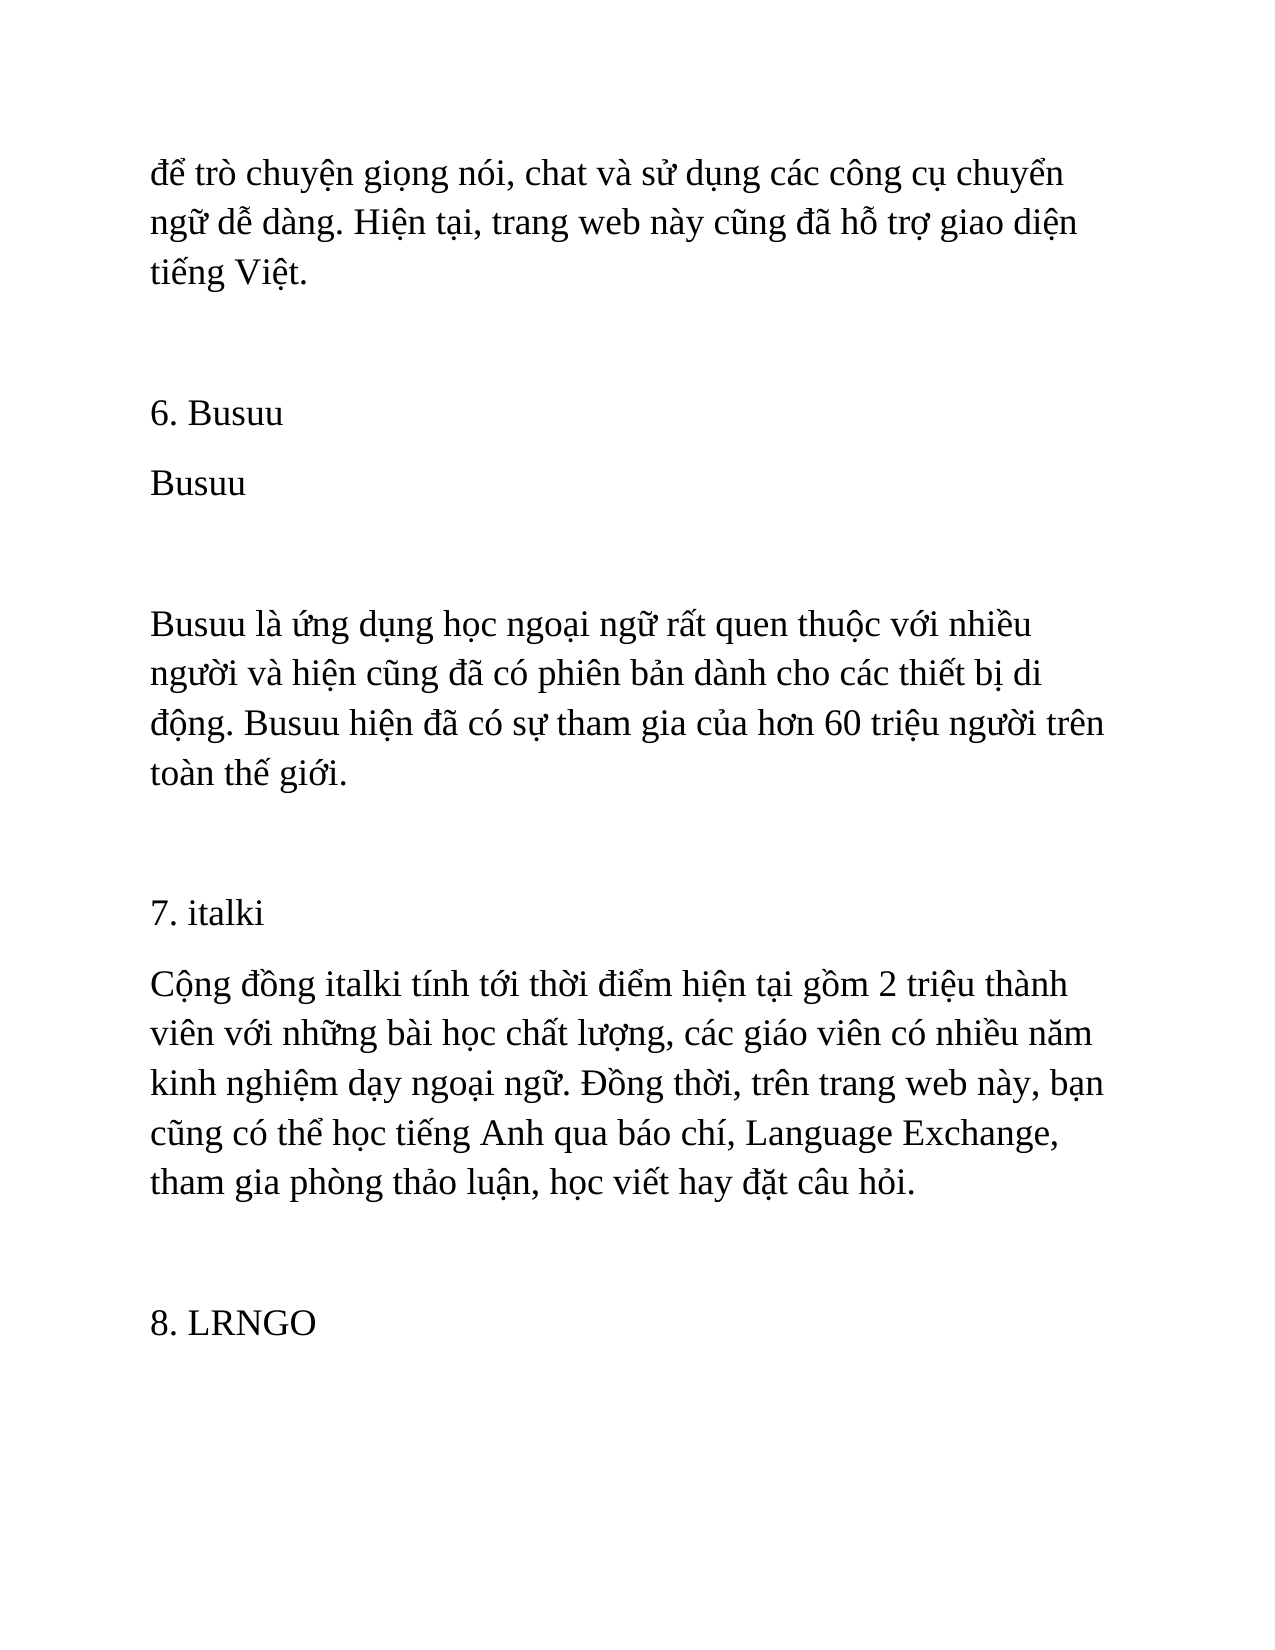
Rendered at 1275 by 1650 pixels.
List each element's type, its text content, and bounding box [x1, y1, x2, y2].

text Busuu [150, 460, 1125, 503]
text 7. italki [150, 891, 1125, 934]
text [150, 150, 1125, 292]
text 8. LRNGO [150, 1300, 1125, 1343]
text 6. Busuu [150, 390, 1125, 433]
text Cộng đồng italki tính tới thời điểm hiện tại gồm 2 triệu thành viên với những bài học chất lượng, các giáo viên có nhiều năm kinh nghiệm dạy ngoại ngữ. Đồng thời, trên trang web này, bạn cũng có thể học tiếng Anh qua báo chí, Language Exchange, tham gia phòng thảo luận, học viết hay đặt câu hỏi. [150, 961, 1125, 1203]
text Busuu là ứng dụng học ngoại ngữ rất quen thuộc với nhiều người và hiện cũng đã có phiên bản dành cho các thiết bị di động. Busuu hiện đã có sự tham gia của hơn 60 triệu người trên toàn thế giới. [150, 601, 1125, 793]
